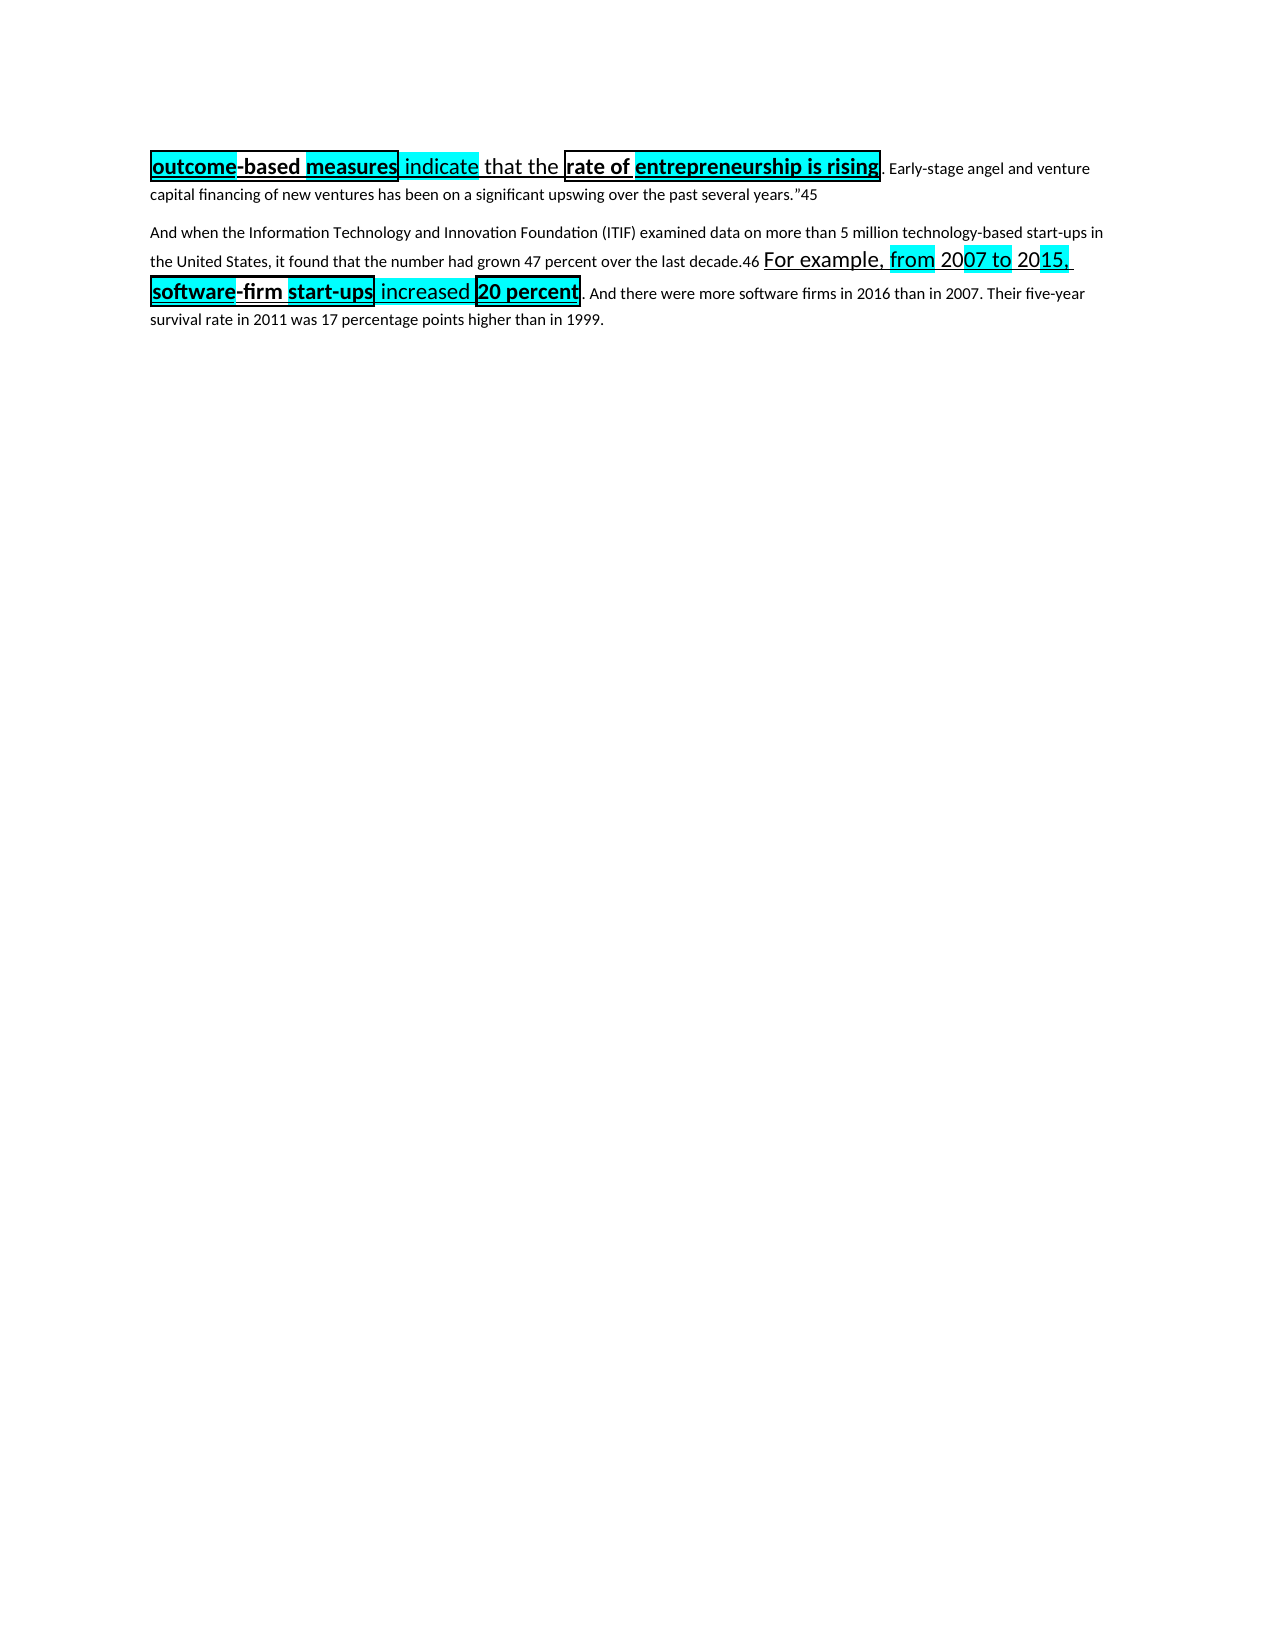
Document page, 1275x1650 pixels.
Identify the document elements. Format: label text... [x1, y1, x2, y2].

text And when the Information Technology and Innovation Foundation (ITIF) examined data on more than 5 million technology-based start-ups in the United States, it found that the number had grown 47 percent over the last decade.46 For example, from 2007 to 2015, software-firm start-ups increased 20 percent. And there were more software firms in 2016 than in 2007. Their five-year survival rate in 2011 was 17 percentage points higher than in 1999. [150, 222, 1125, 329]
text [150, 150, 1125, 204]
